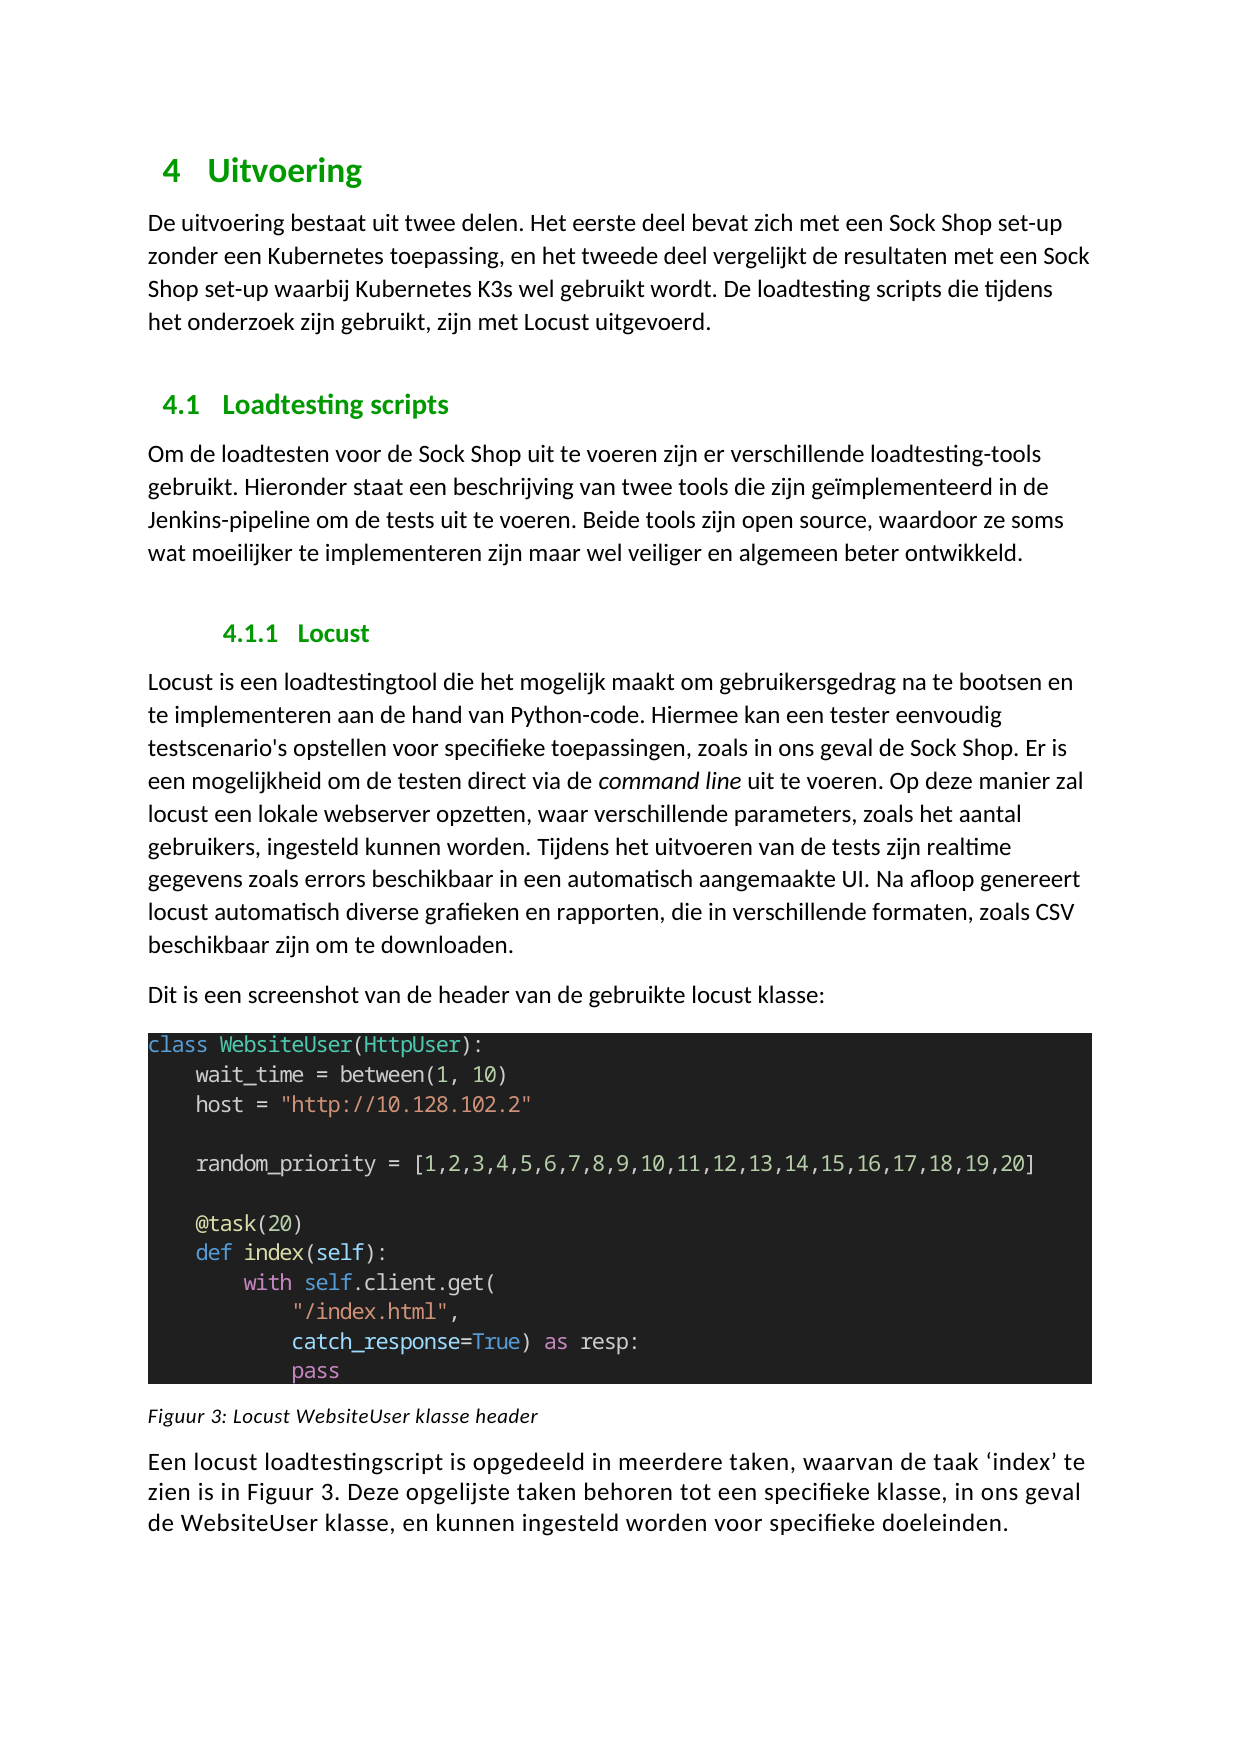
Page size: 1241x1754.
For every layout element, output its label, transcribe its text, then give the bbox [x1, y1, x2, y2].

text Een locust loadtestingscript is opgedeeld in meerdere taken, waarvan de taak ‘index’ te zien is in Figuur 3. Deze opgelijste taken behoren tot een specifieke klasse, in ons geval de WebsiteUser klasse, en kunnen ingesteld worden voor specifieke doeleinden. [148, 1446, 1093, 1537]
subtitle Loadtesting scripts [162, 386, 1093, 421]
subtitle Uitvoering [162, 148, 1093, 191]
text Locust is een loadtestingtool die het mogelijk maakt om gebruikersgedrag na te bootsen en te implementeren aan de hand van Python-code. Hiermee kan een tester eenvoudig testscenario's opstellen voor specifieke toepassingen, zoals in ons geval de Sock Shop. Er is een mogelijkheid om de testen direct via de command line uit te voeren. Op deze manier zal locust een lokale webserver opzetten, waar verschillende parameters, zoals het aantal gebruikers, ingesteld kunnen worden. Tijdens het uitvoeren van de tests zijn realtime gegevens zoals errors beschikbaar in een automatisch aangemaakte UI. Na afloop genereert locust automatisch diverse grafieken en rapporten, die in verschillende formaten, zoals CSV beschikbaar zijn om te downloaden. [148, 666, 1093, 960]
text De uitvoering bestaat uit twee delen. Het eerste deel bevat zich met een Sock Shop set-up zonder een Kubernetes toepassing, en het tweede deel vergelijkt de resultaten met een Sock Shop set-up waarbij Kubernetes K3s wel gebruikt wordt. De loadtesting scripts die tijdens het onderzoek zijn gebruikt, zijn met Locust uitgevoerd. [148, 207, 1093, 367]
text Dit is een screenshot van de header van de gebruikte locust klasse: [148, 979, 1093, 1009]
subtitle Locust [223, 616, 1093, 649]
text Om de loadtesten voor de Sock Shop uit te voeren zijn er verschillende loadtesting-tools gebruikt. Hieronder staat een beschrijving van twee tools die zijn geïmplementeerd in de Jenkins-pipeline om de tests uit te voeren. Beide tools zijn open source, waardoor ze soms wat moeilijker te implementeren zijn maar wel veiliger en algemeen beter ontwikkeld. [148, 438, 1093, 598]
